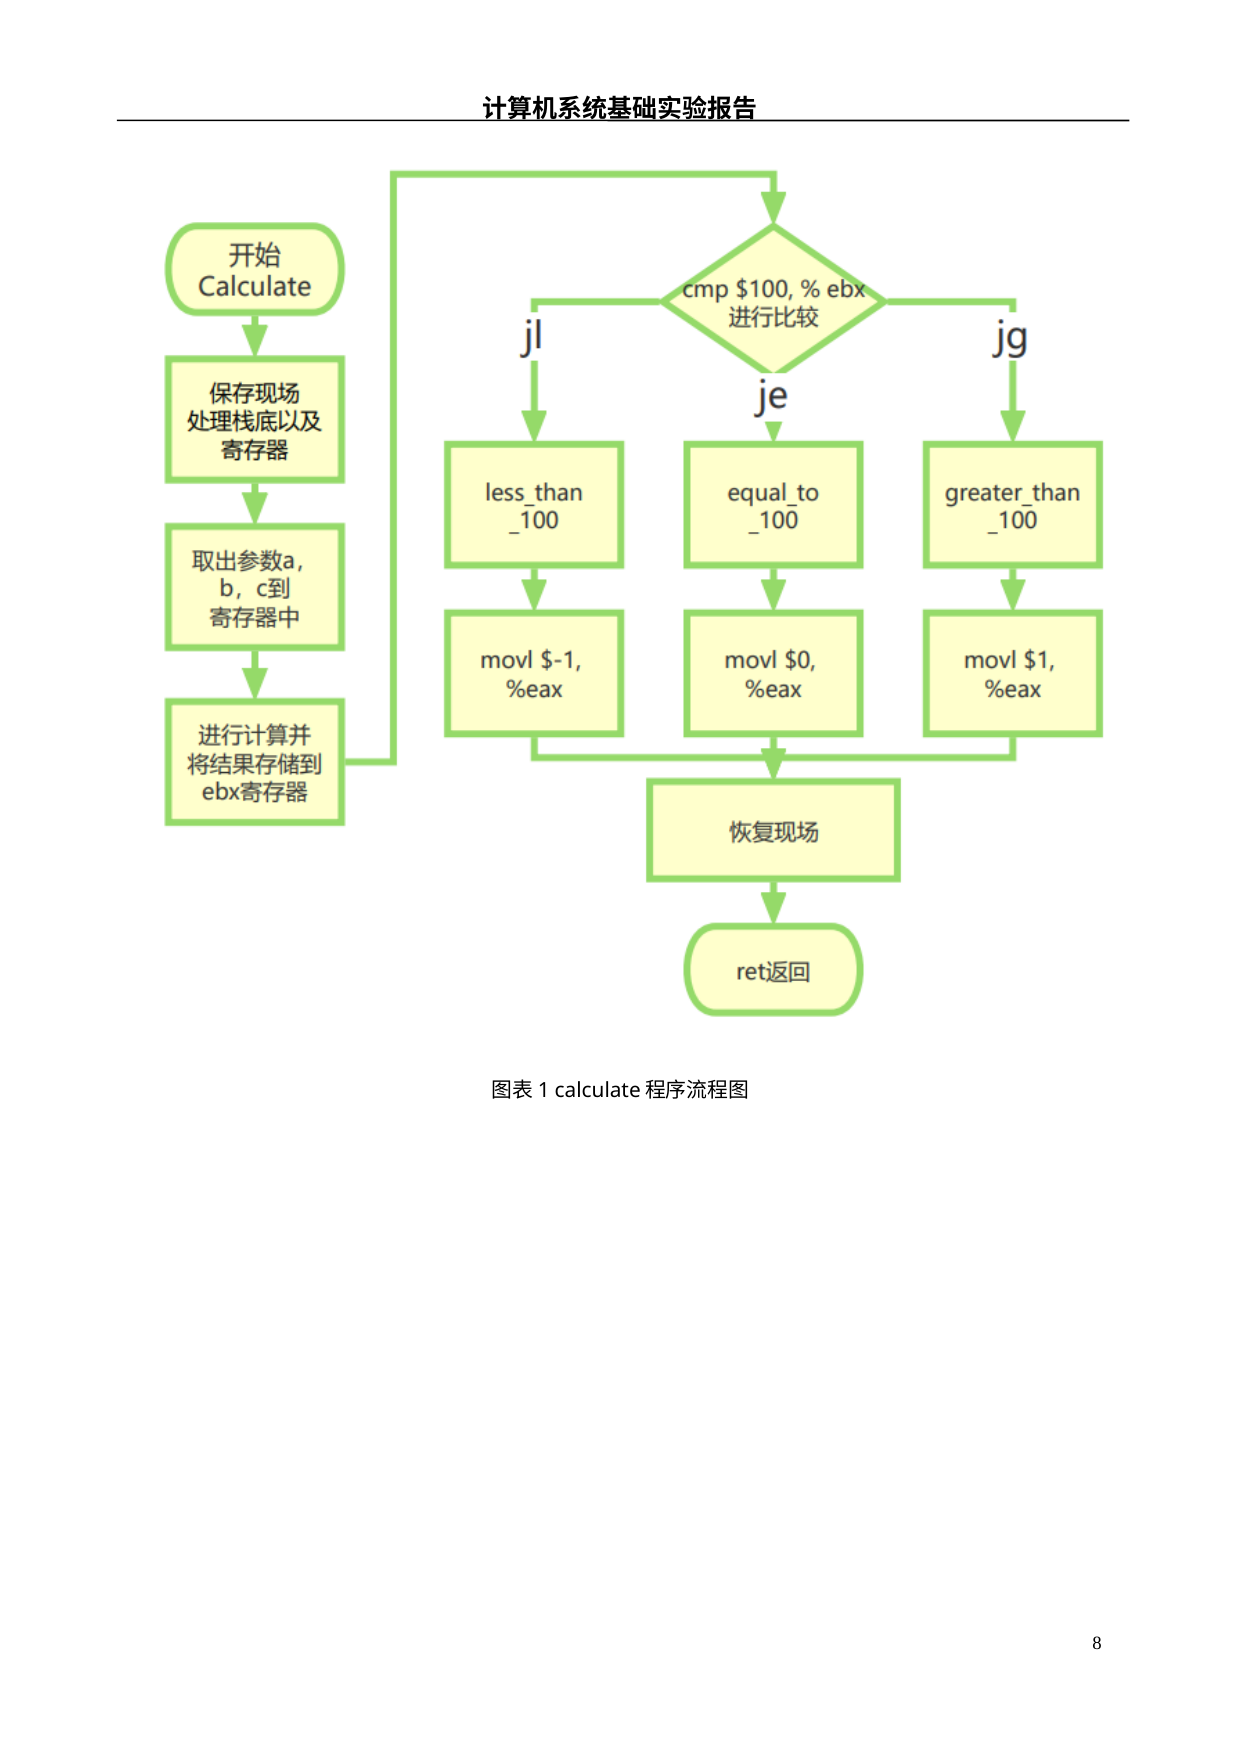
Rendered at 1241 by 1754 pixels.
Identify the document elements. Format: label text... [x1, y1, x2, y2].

picture [116, 156, 1124, 1035]
text 图表 1 calculate程序流程图 [117, 1073, 1123, 1105]
